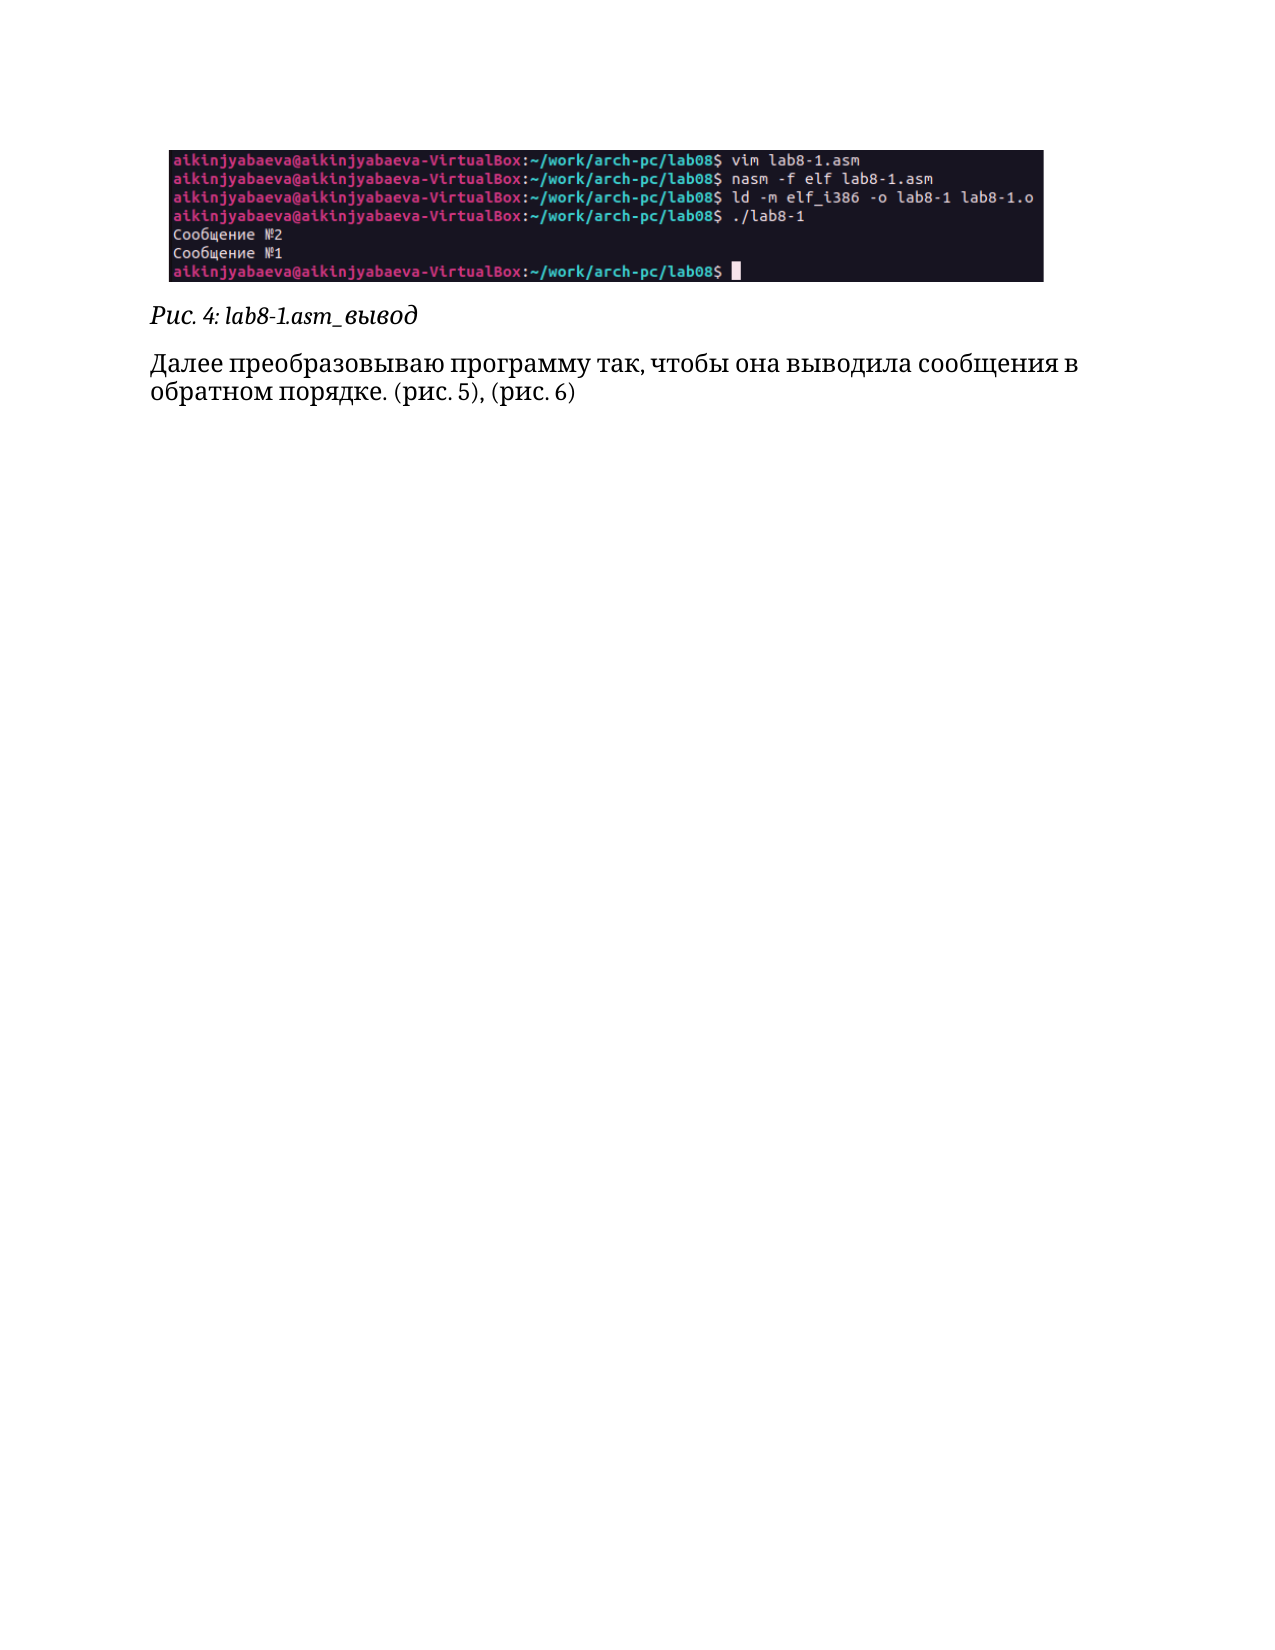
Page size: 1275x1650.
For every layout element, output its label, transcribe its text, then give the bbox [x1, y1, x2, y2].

text Рис. 4: lab8-1.asm_вывод [150, 302, 1125, 331]
picture [168, 150, 1044, 282]
text Далее преобразовываю программу так, чтобы она выводила сообщения в обратном порядке. (рис. 5), (рис. 6) [150, 349, 1125, 407]
